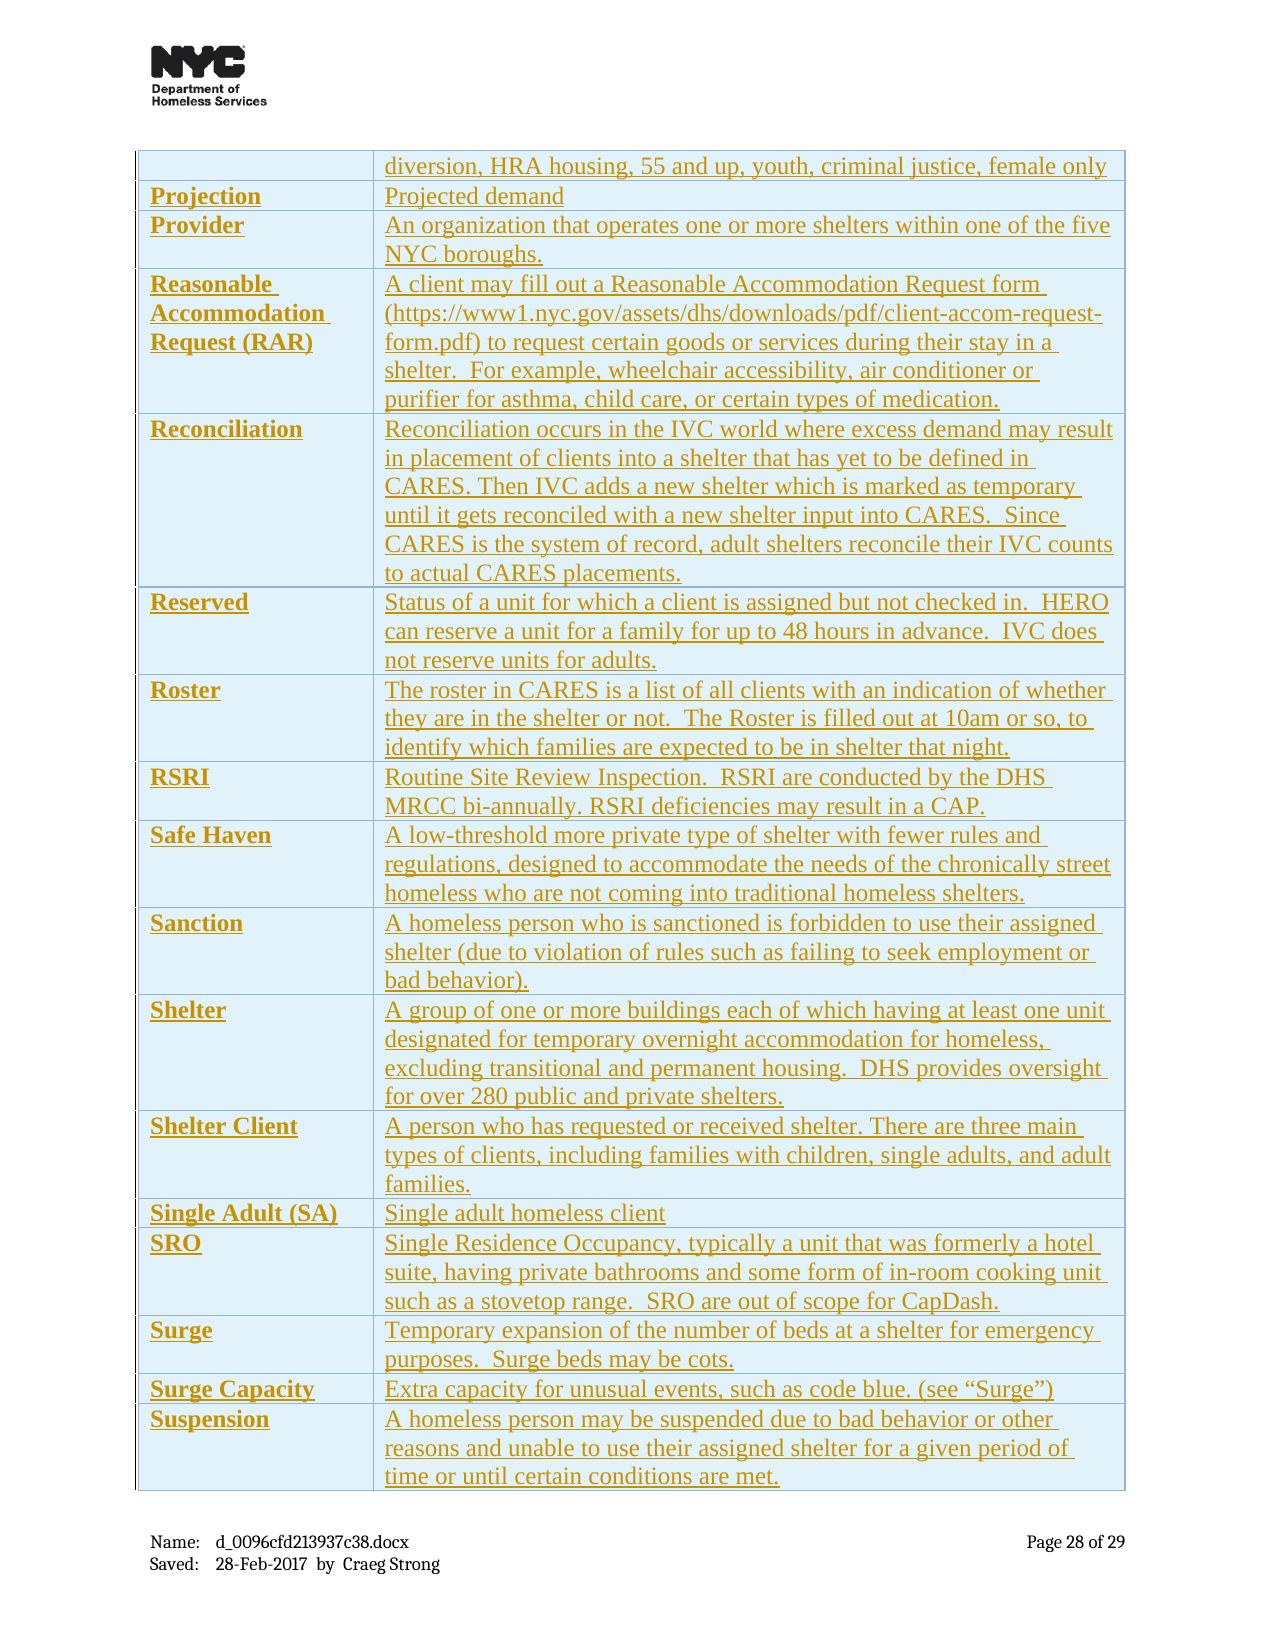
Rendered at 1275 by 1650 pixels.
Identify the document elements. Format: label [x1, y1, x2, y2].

picture [150, 45, 271, 112]
